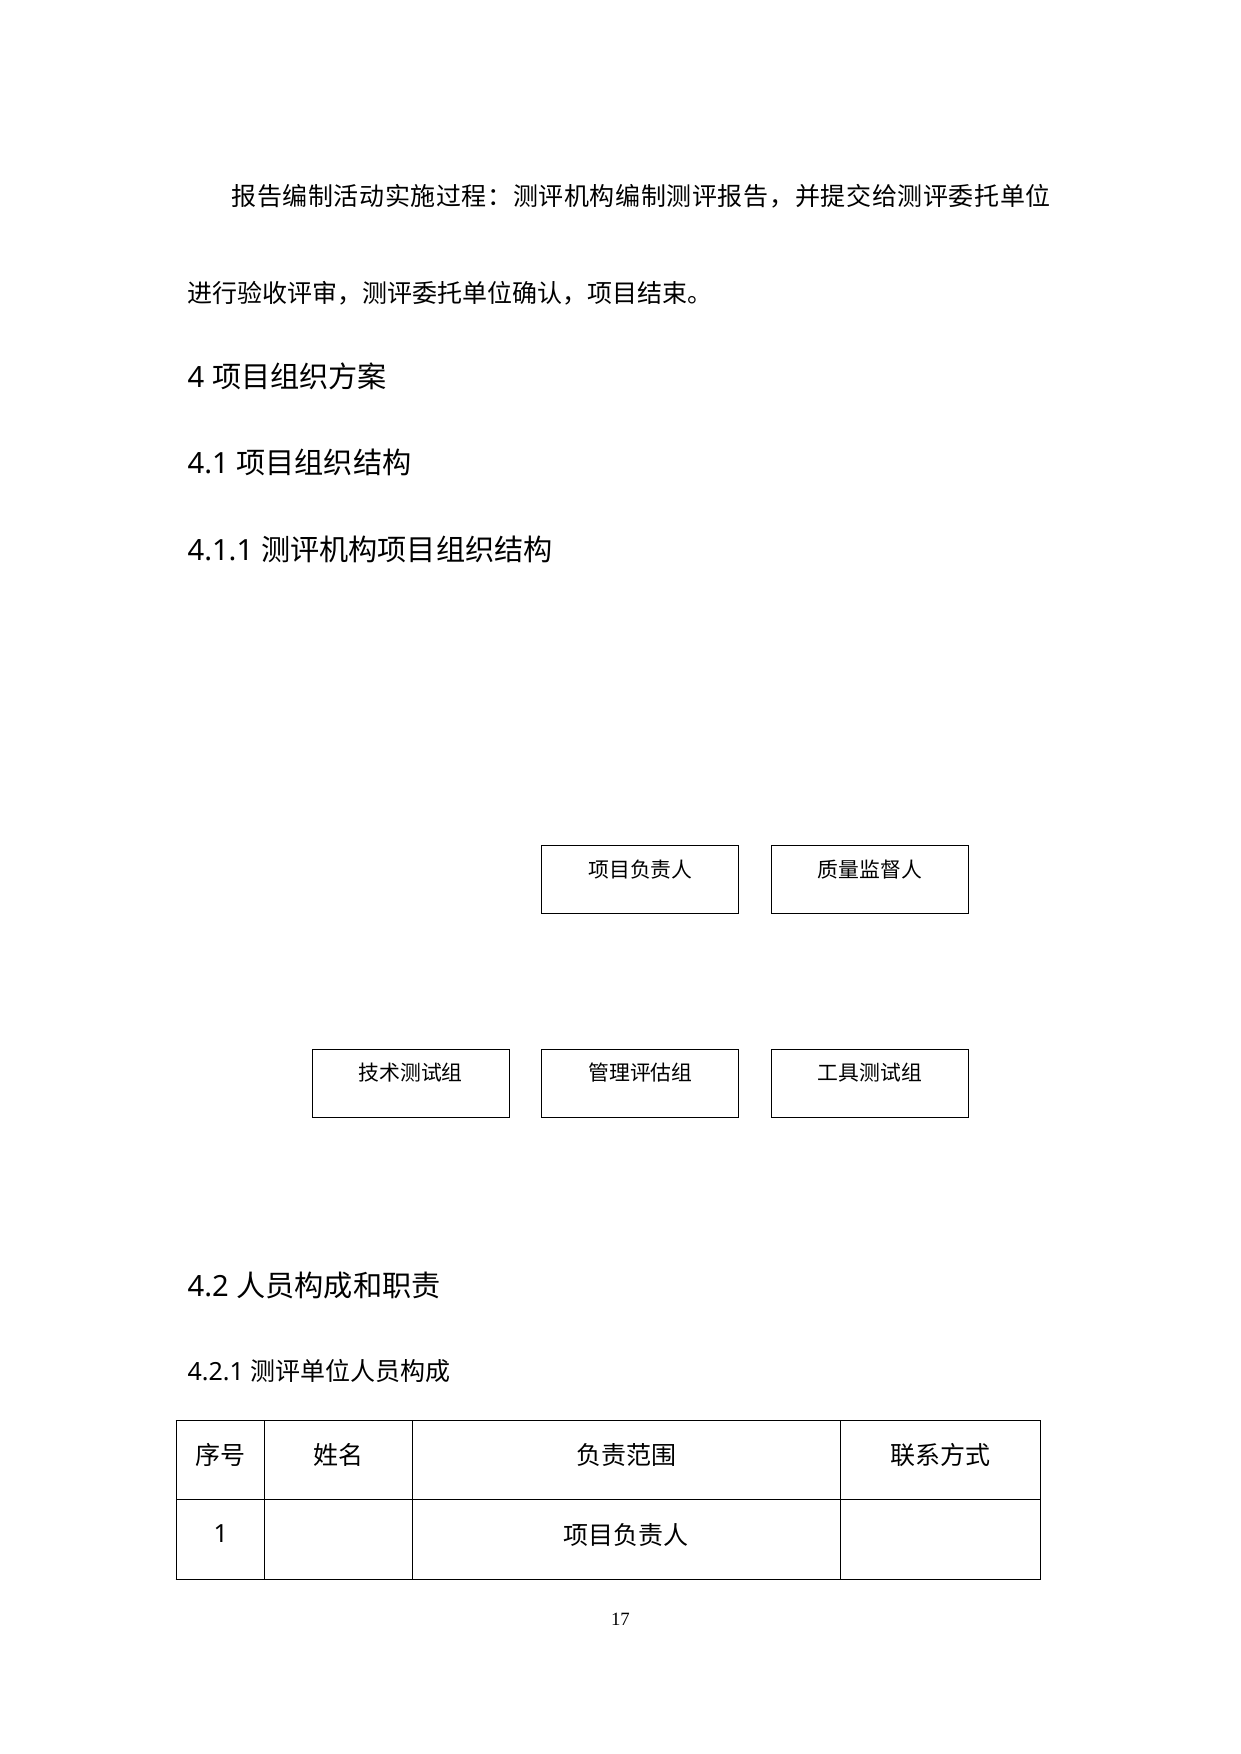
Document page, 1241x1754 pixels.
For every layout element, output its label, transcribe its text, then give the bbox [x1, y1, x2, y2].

table_cell 项目负责人 [413, 1500, 840, 1579]
table_header 姓名 [265, 1421, 412, 1499]
text 4.1 项目组织结构 [187, 429, 1053, 494]
table_cell [841, 1500, 1040, 1579]
table_header 负责范围 [413, 1421, 840, 1499]
text 4.2 人员构成和职责 [187, 601, 1053, 1316]
text 4.2.1 测评单位人员构成 [187, 1337, 1053, 1402]
text 4.1.1 测评机构项目组织结构 [187, 515, 1053, 580]
table_cell 1 [177, 1500, 264, 1579]
text 报告编制活动实施过程：测评机构编制测评报告，并提交给测评委托单位进行验收评审，测评委托单位确认，项目结束。 [187, 162, 1053, 324]
table_cell [265, 1500, 412, 1579]
table_header 联系方式 [841, 1421, 1040, 1499]
text 4 项目组织方案 [187, 343, 1053, 408]
table_header 序号 [177, 1421, 264, 1499]
